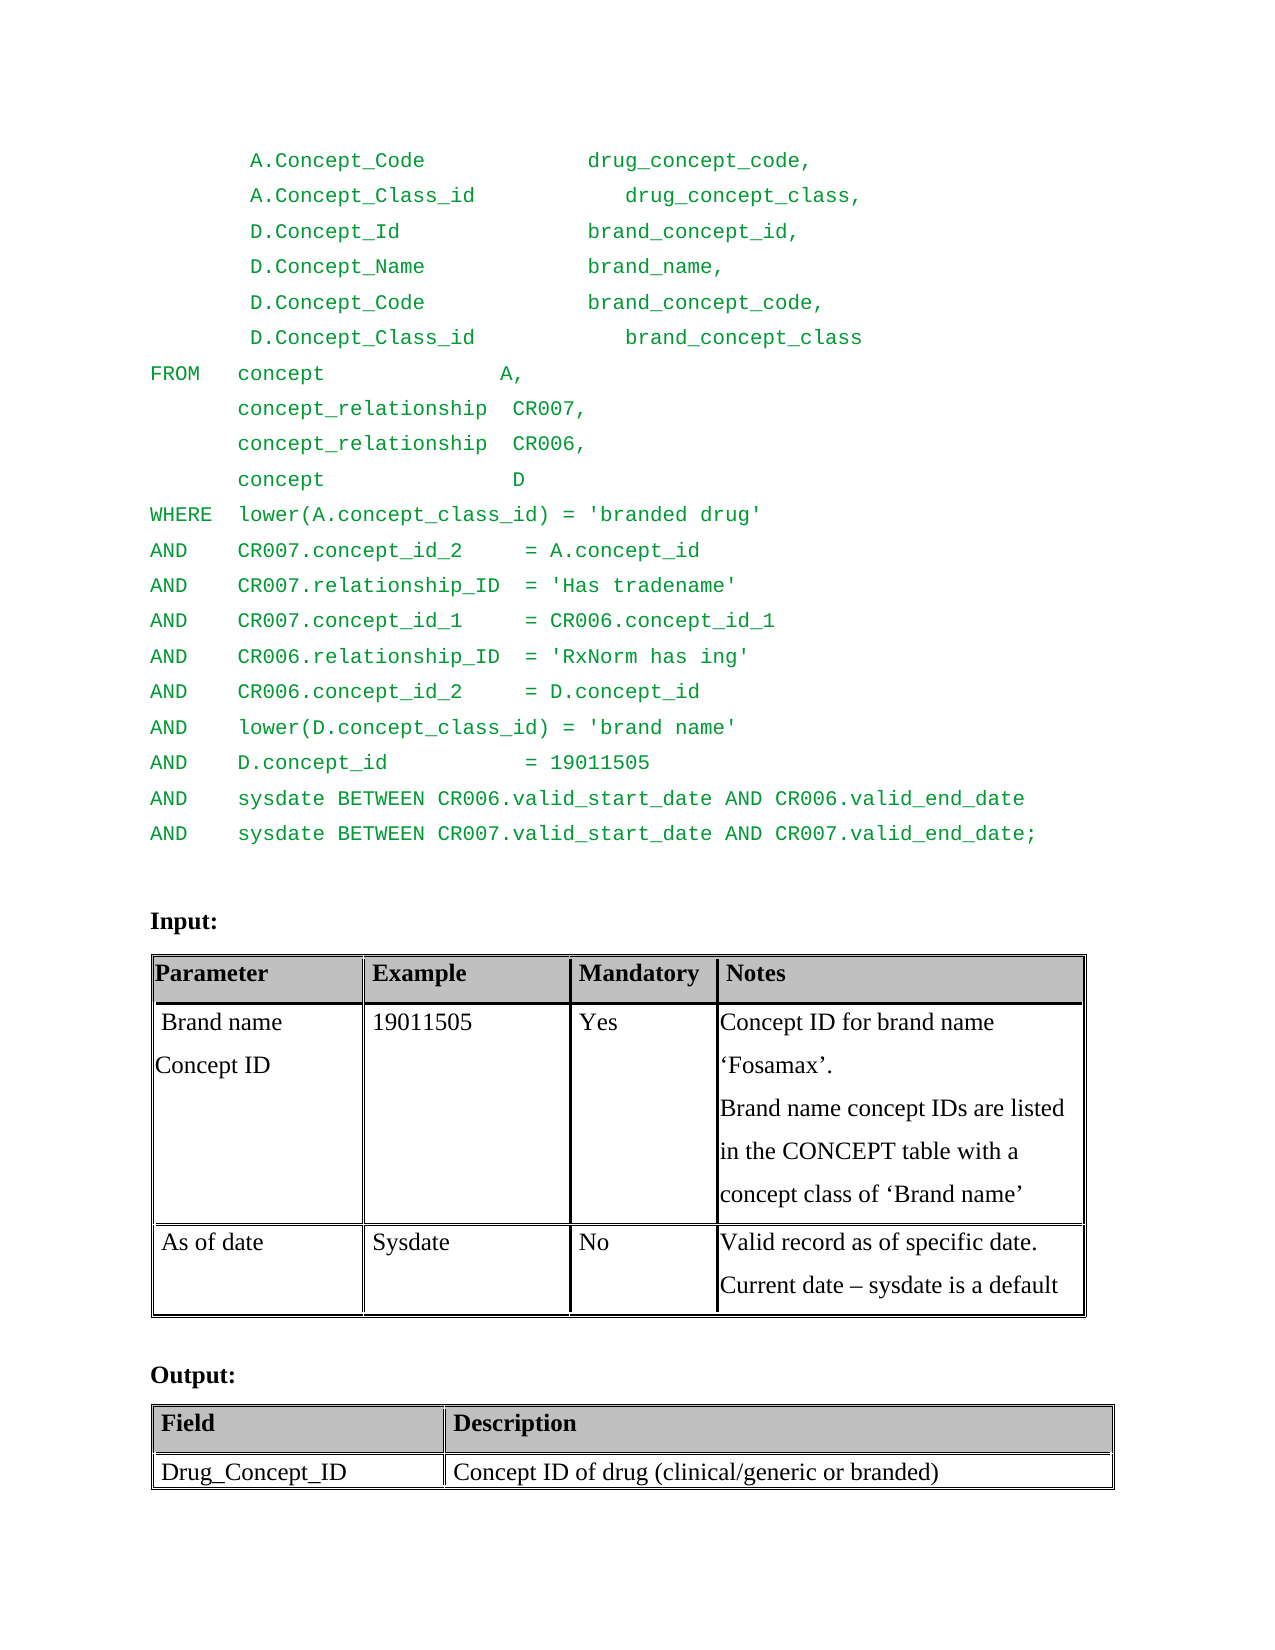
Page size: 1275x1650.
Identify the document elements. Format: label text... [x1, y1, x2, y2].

table_cell As of date [152, 1223, 363, 1314]
table_cell Concept ID for brand name ‘Fosamax’. Brand name concept IDs are listed in the CONCEPT table with a concept class of ‘Brand name’ [719, 1002, 1083, 1223]
text AND CR007.concept_id_1 = CR006.concept_id_1 [150, 610, 1125, 634]
text AND CR007.concept_id_2 = A.concept_id [150, 539, 1125, 563]
table_cell Drug_Concept_ID [152, 1452, 444, 1487]
text AND sysdate BETWEEN CR006.valid_start_date AND CR006.valid_end_date [150, 787, 1125, 811]
text concept D [150, 469, 1125, 492]
text AND D.concept_id = 19011505 [150, 752, 1125, 776]
text AND CR007.relationship_ID = 'Has tradename' [150, 575, 1125, 599]
table_cell Valid record as of specific date. Current date – sysdate is a default [717, 1223, 1085, 1314]
text AND CR006.concept_id_2 = D.concept_id [150, 681, 1125, 705]
text FROM concept A, [150, 362, 1125, 386]
table_header Example [364, 955, 570, 1002]
text A.Concept_Code drug_concept_code, [150, 150, 1125, 174]
table_header Field [154, 1407, 444, 1452]
table_cell Brand name Concept ID [154, 1002, 362, 1223]
text AND sysdate BETWEEN CR007.valid_start_date AND CR007.valid_end_date; [150, 823, 1125, 847]
table_cell 19011505 [365, 1005, 569, 1223]
text D.Concept_Class_id brand_concept_class [150, 327, 1125, 351]
text concept_relationship CR006, [150, 433, 1125, 457]
text D.Concept_Code brand_concept_code, [150, 292, 1125, 315]
text Output: [150, 1360, 1125, 1389]
text A.Concept_Class_id drug_concept_class, [150, 185, 1125, 209]
text AND CR006.relationship_ID = 'RxNorm has ing' [150, 646, 1125, 669]
text D.Concept_Name brand_name, [150, 256, 1125, 280]
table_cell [445, 1452, 1113, 1487]
table_header Notes [717, 957, 1083, 1002]
table_header Parameter [154, 957, 363, 1002]
text concept_relationship CR007, [150, 398, 1125, 422]
table_cell No [570, 1226, 717, 1314]
text WHERE lower(A.concept_class_id) = 'branded drug' [150, 504, 1125, 528]
text D.Concept_Id brand_concept_id, [150, 221, 1125, 244]
table_header Description [445, 1407, 1112, 1452]
table_header Mandatory [570, 957, 717, 1002]
table_cell Yes [572, 1005, 716, 1223]
text Input: [150, 906, 1125, 935]
text AND lower(D.concept_class_id) = 'brand name' [150, 717, 1125, 740]
table_cell Sysdate [364, 1226, 570, 1314]
